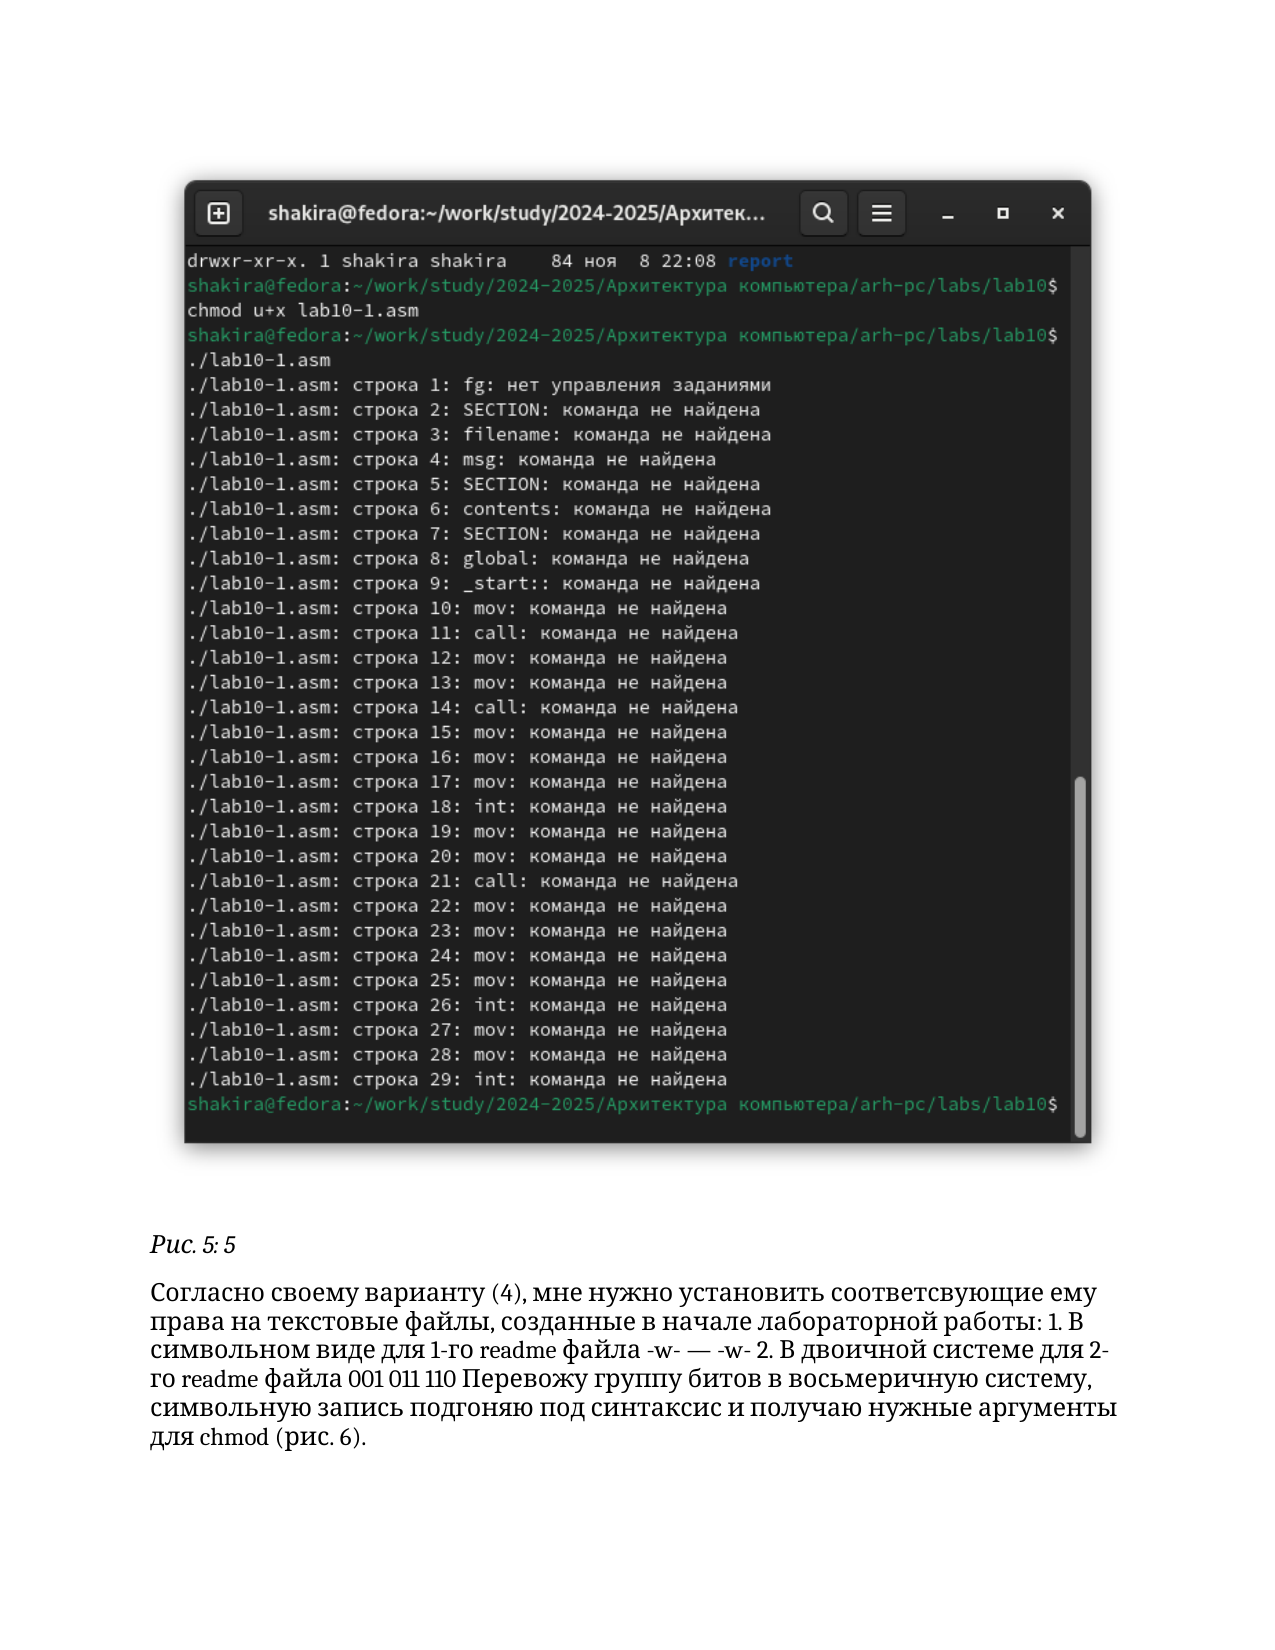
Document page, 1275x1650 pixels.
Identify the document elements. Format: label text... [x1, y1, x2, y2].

text Рис. 5: 5 [150, 1231, 1125, 1260]
picture [150, 150, 1125, 1182]
text Согласно своему варианту (4), мне нужно установить соответсвующие ему права на текстовые файлы, созданные в начале лабораторной работы: 1. В символьном виде для 1-го readme файла -w- — -w- 2. В двоичной системе для 2-го readme файла 001 011 110 Перевожу группу битов в восьмеричную систему, символьную запись подгоняю под синтаксис и получаю нужные аргументы для chmod (рис. 6). [150, 1279, 1125, 1451]
